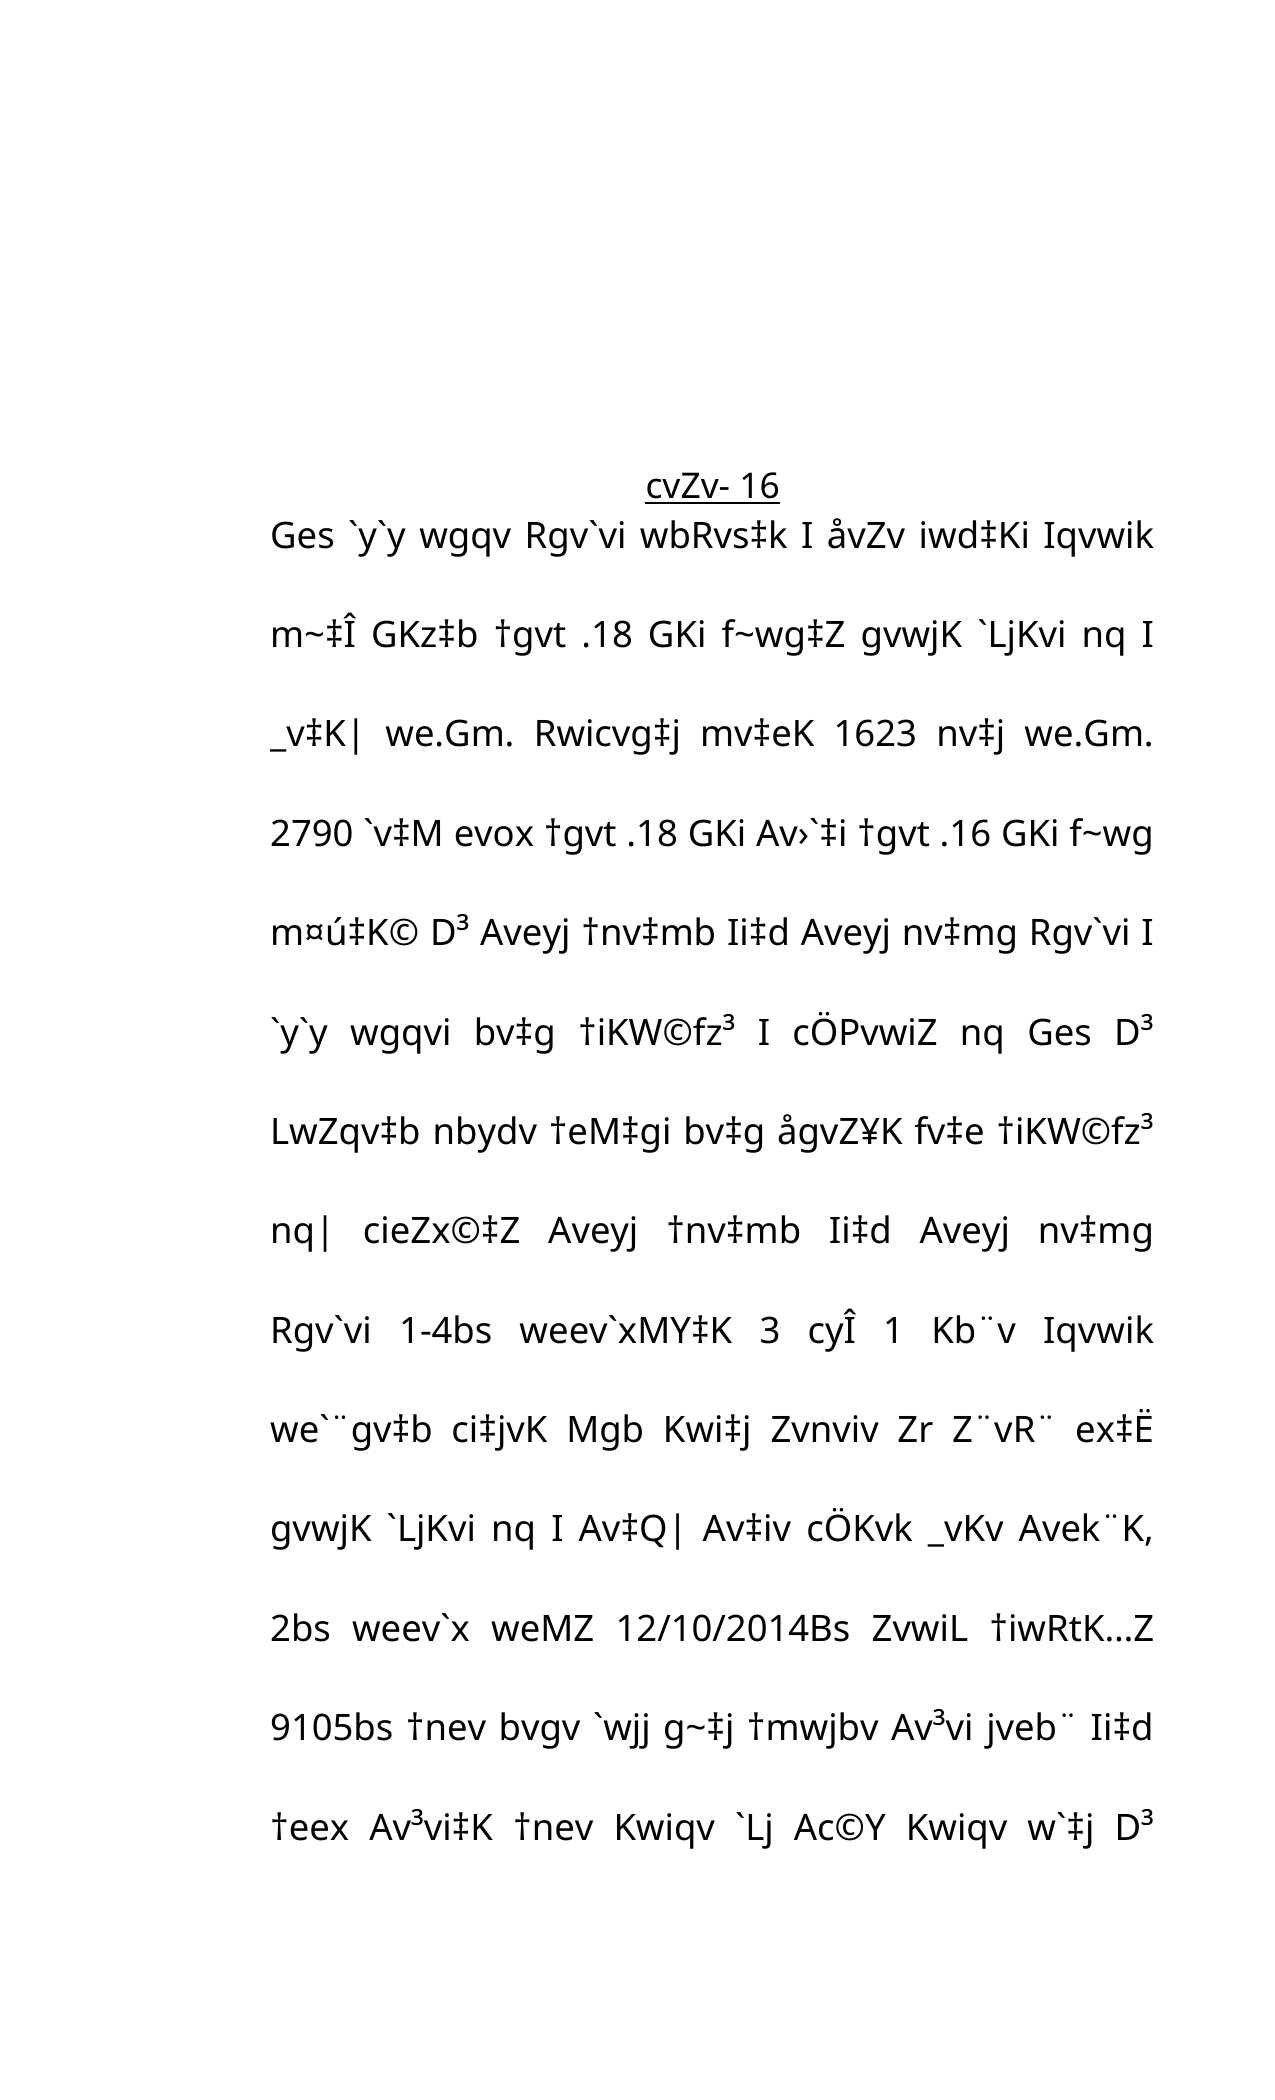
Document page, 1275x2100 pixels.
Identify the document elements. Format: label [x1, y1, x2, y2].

text [270, 509, 1155, 1851]
